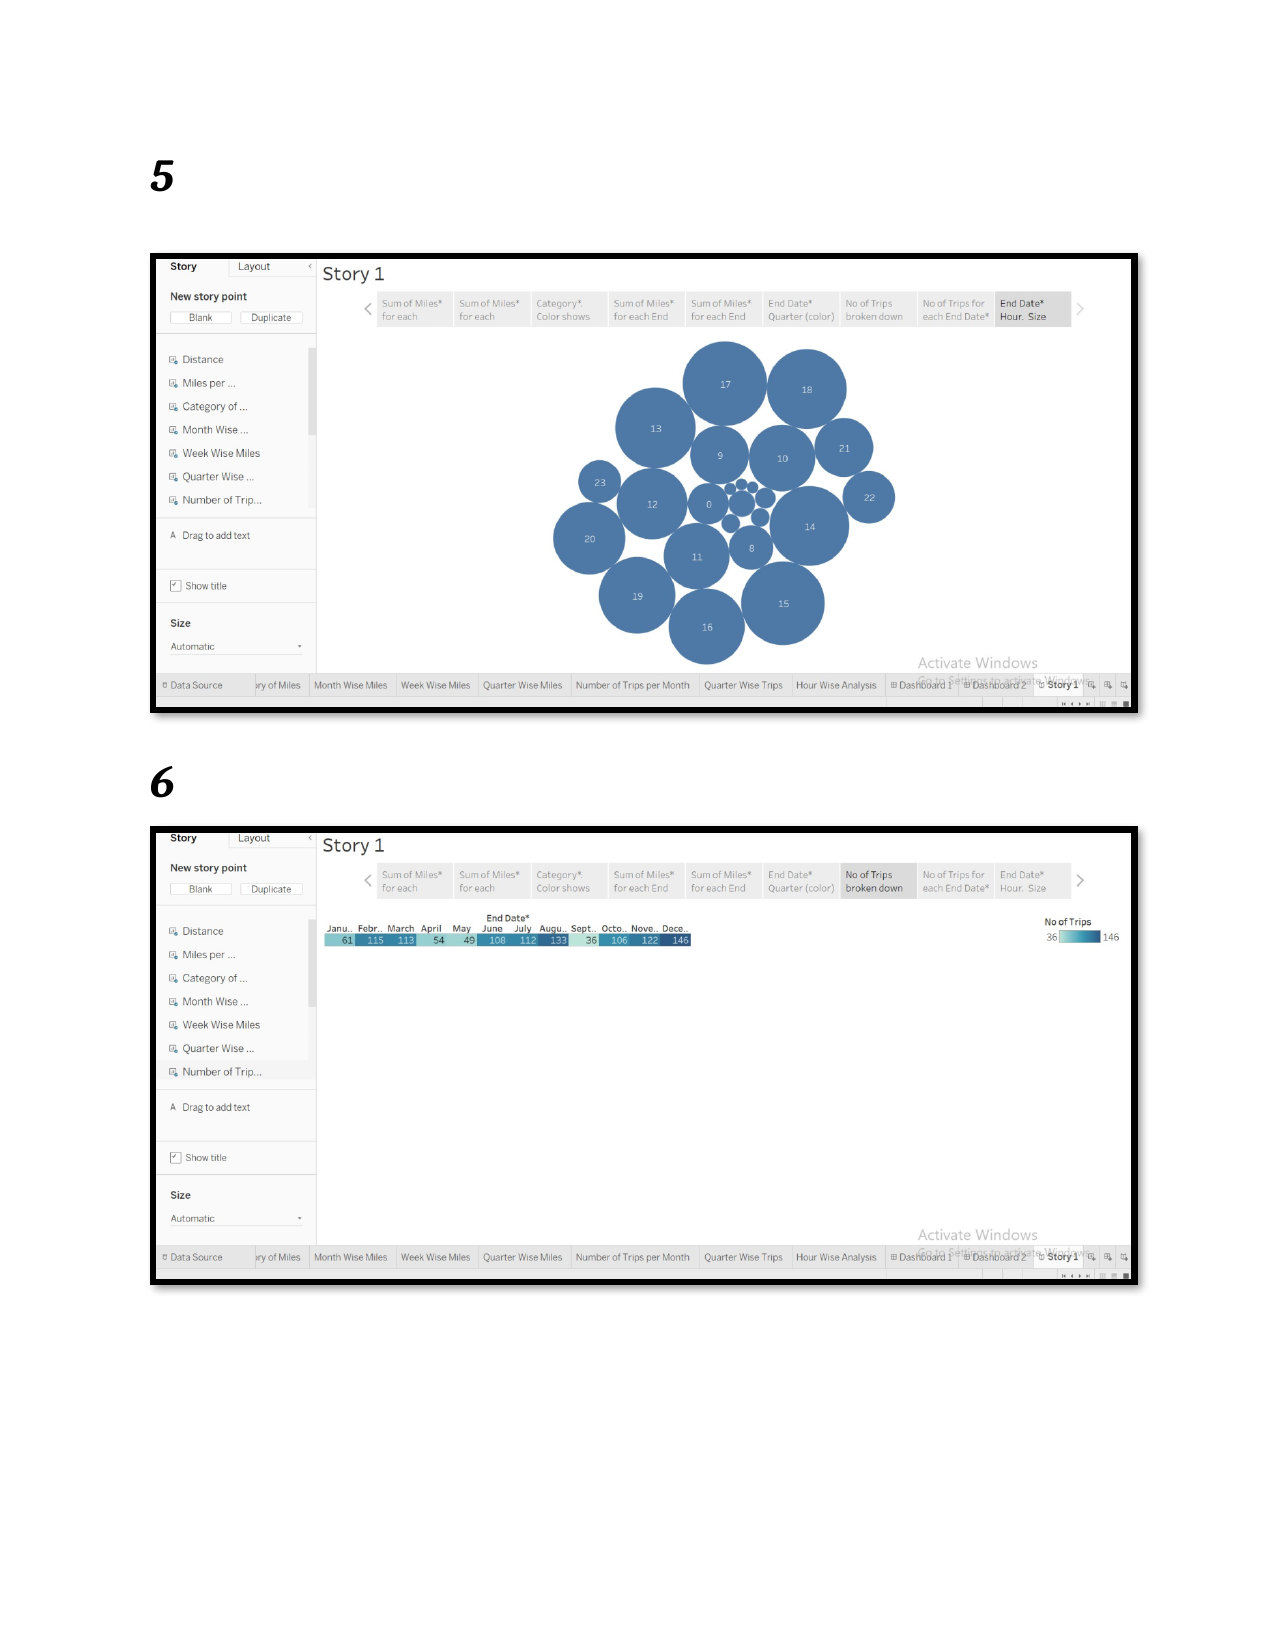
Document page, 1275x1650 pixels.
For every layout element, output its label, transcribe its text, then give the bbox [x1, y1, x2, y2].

text 6 [150, 757, 1125, 826]
picture [156, 833, 1131, 1279]
text 5 [150, 150, 1125, 203]
picture [156, 259, 1131, 707]
